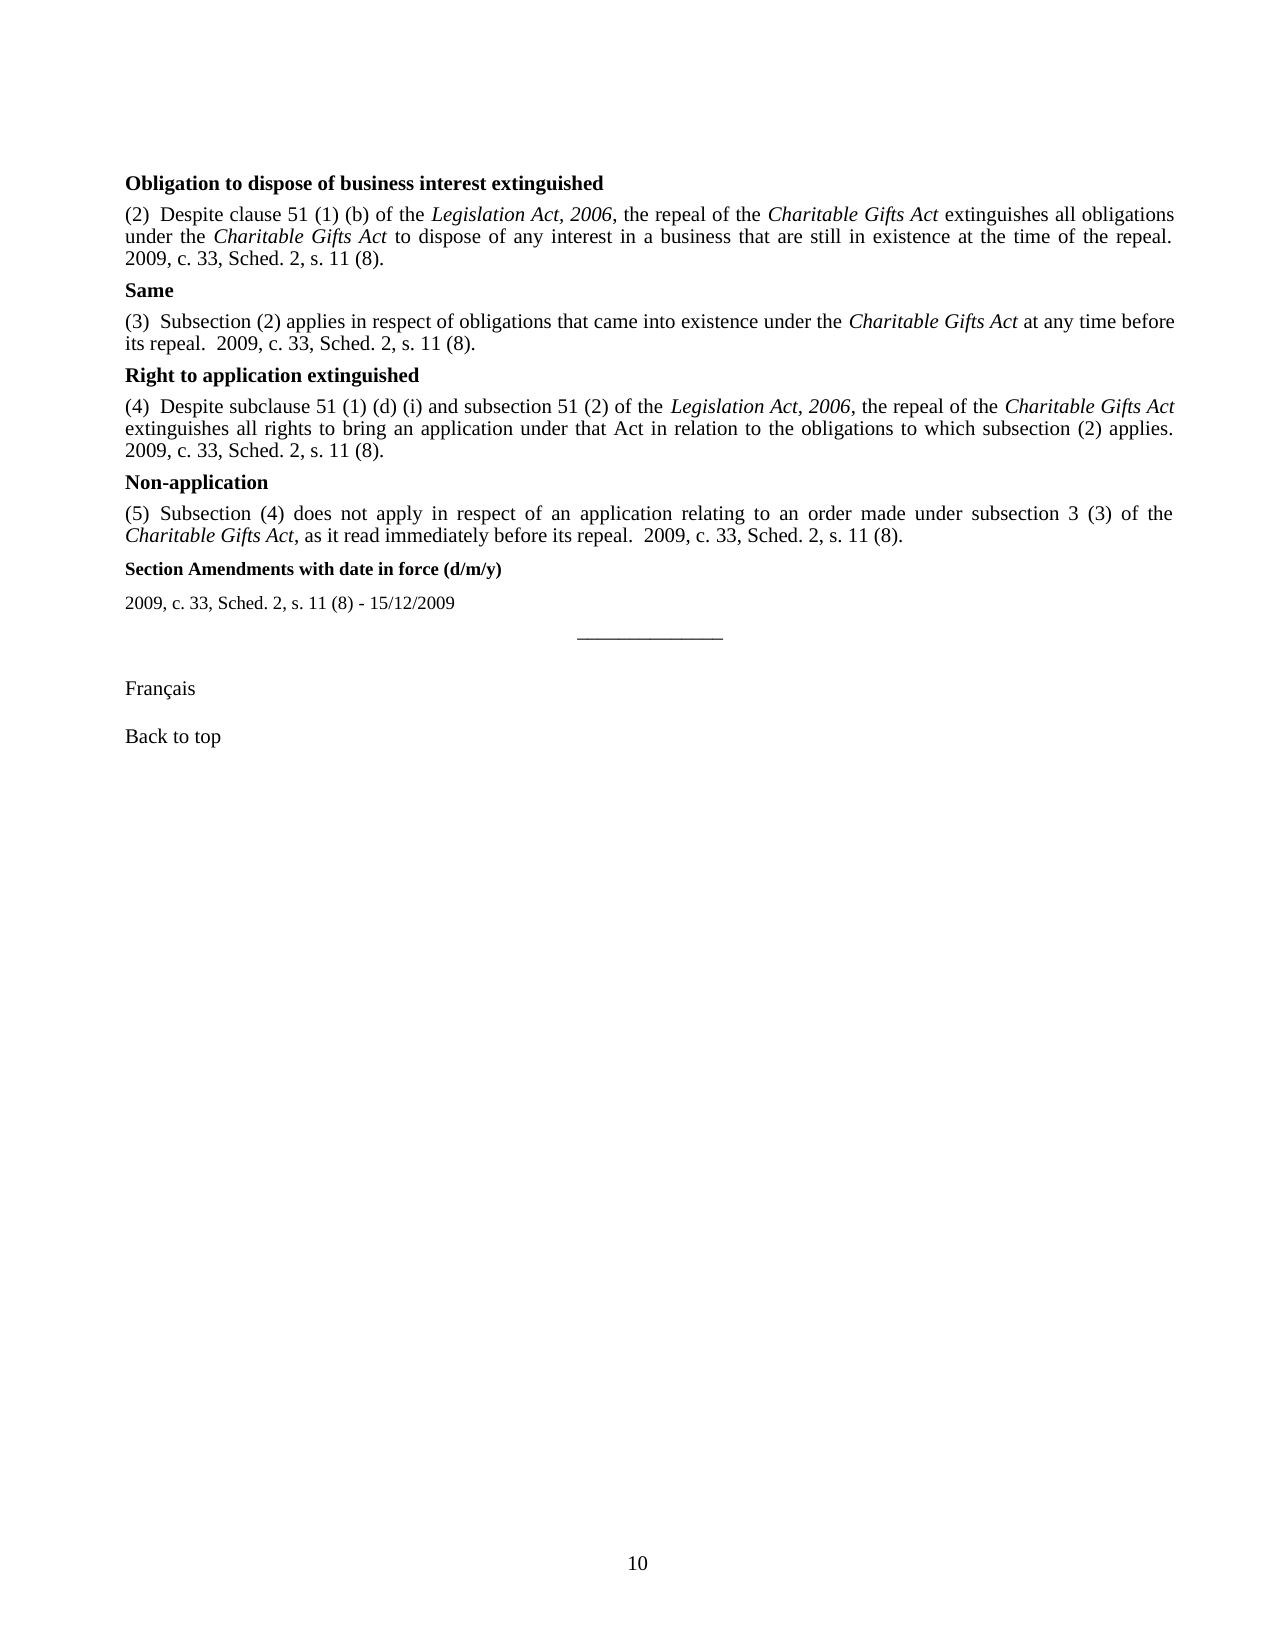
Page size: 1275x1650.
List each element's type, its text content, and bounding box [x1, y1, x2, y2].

text Obligation to dispose of business interest extinguished [125, 175, 1175, 194]
text Right to application extinguished [125, 367, 1175, 386]
text ______________ [125, 620, 1175, 642]
text (5) Subsection (4) does not apply in respect of an application relating to an order made under subsection 3 (3) of the Charitable Gifts Act, as it read immediately before its repeal. 2009, c. 33, Sched. 2, s. 11 (8). [125, 503, 1175, 547]
text (3) Subsection (2) applies in respect of obligations that came into existence under the Charitable Gifts Act at any time before its repeal. 2009, c. 33, Sched. 2, s. 11 (8). [125, 311, 1175, 355]
text Back to top [125, 724, 1175, 748]
text Français [125, 676, 1175, 700]
text (4) Despite subclause 51 (1) (d) (i) and subsection 51 (2) of the Legislation Act, 2006, the repeal of the Charitable Gifts Act extinguishes all rights to bring an application under that Act in relation to the obligations to which subsection (2) applies. 2009, c. 33, Sched. 2, s. 11 (8). [125, 396, 1175, 462]
text Same [125, 282, 1175, 301]
text Non-application [125, 474, 1175, 493]
text 2009, c. 33, Sched. 2, s. 11 (8) - 15/12/2009 [125, 592, 1175, 613]
text Section Amendments with date in force (d/m/y) [125, 558, 1175, 580]
text (2) Despite clause 51 (1) (b) of the Legislation Act, 2006, the repeal of the Charitable Gifts Act extinguishes all obligations under the Charitable Gifts Act to dispose of any interest in a business that are still in existence at the time of the repeal. 2009, c. 33, Sched. 2, s. 11 (8). [125, 204, 1175, 269]
